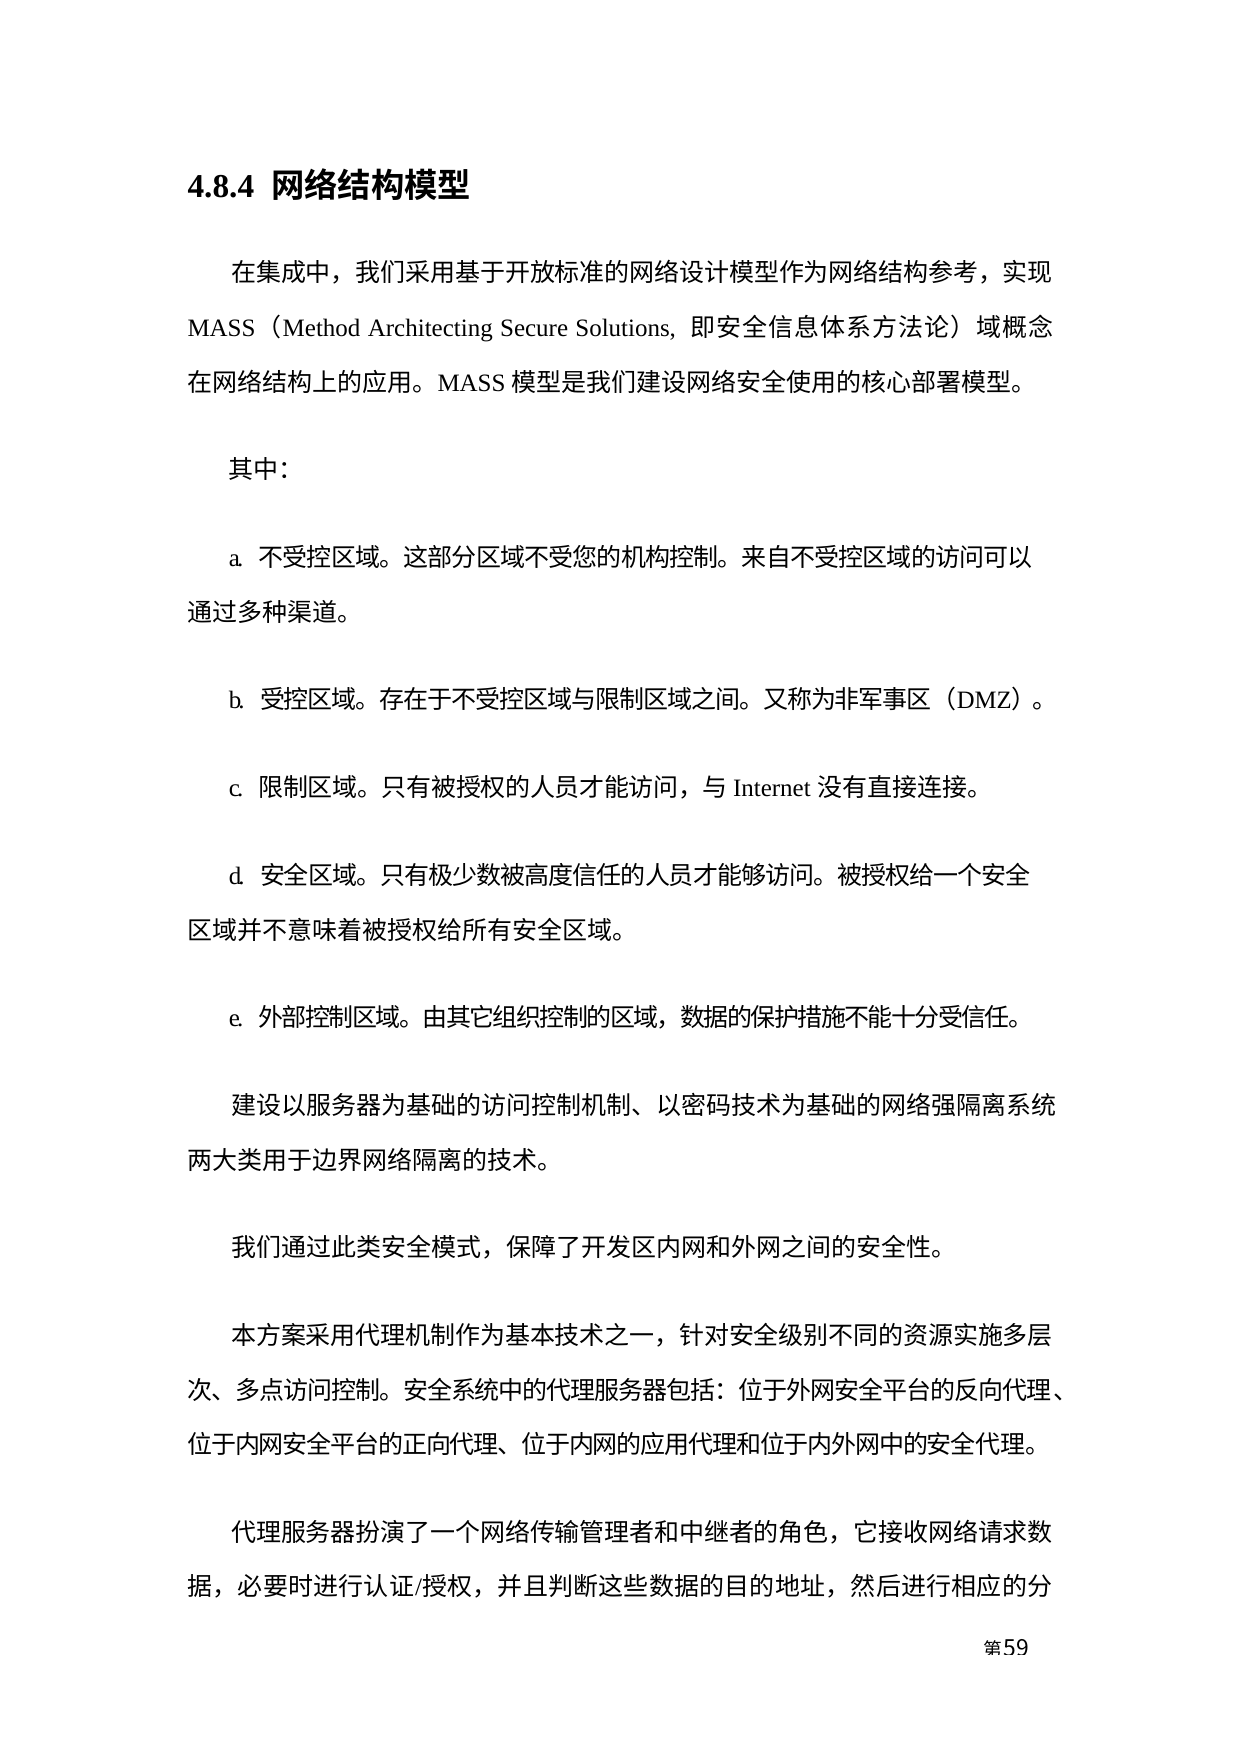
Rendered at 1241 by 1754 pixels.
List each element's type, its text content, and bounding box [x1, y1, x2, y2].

text 我们通过此类安全模式，保障了开发区内网和外网之间的安全性。 [231, 1228, 1140, 1264]
text 在集成中，我们采用基于开放标准的网络设计模型作为网络结构参考，实现MASS（Method Architecting Secure Solutions, 即安全信息体系方法论）域概念在网络结构上的应用。MASS 模型是我们建设网络安全使用的核心部署模型。 [187, 253, 1054, 398]
list 限制区域。只有被授权的人员才能访问，与 Internet 没有直接连接。 [228, 768, 1140, 804]
list 受控区域。存在于不受控区域与限制区域之间。又称为非军事区（DMZ）。 [228, 680, 1140, 716]
text 建设以服务器为基础的访问控制机制、以密码技术为基础的网络强隔离系统两大类用于边界网络隔离的技术。 [187, 1085, 1058, 1176]
text 其中： [228, 450, 1140, 486]
list 不受控区域。这部分区域不受您的机构控制。来自不受控区域的访问可以通过多种渠道。 [187, 538, 1053, 628]
list 安全区域。只有极少数被高度信任的人员才能够访问。被授权给一个安全区域并不意味着被授权给所有安全区域。 [187, 855, 1053, 946]
list 外部控制区域。由其它组织控制的区域，数据的保护措施不能十分受信任。 [228, 998, 1140, 1034]
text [187, 1512, 1054, 1603]
subtitle 网络结构模型 [187, 159, 1140, 207]
text 本方案采用代理机制作为基本技术之一，针对安全级别不同的资源实施多层次、多点访问控制。安全系统中的代理服务器包括：位于外网安全平台的反向代理、位于内网安全平台的正向代理、位于内网的应用代理和位于内外网中的安全代理。 [187, 1315, 1053, 1461]
